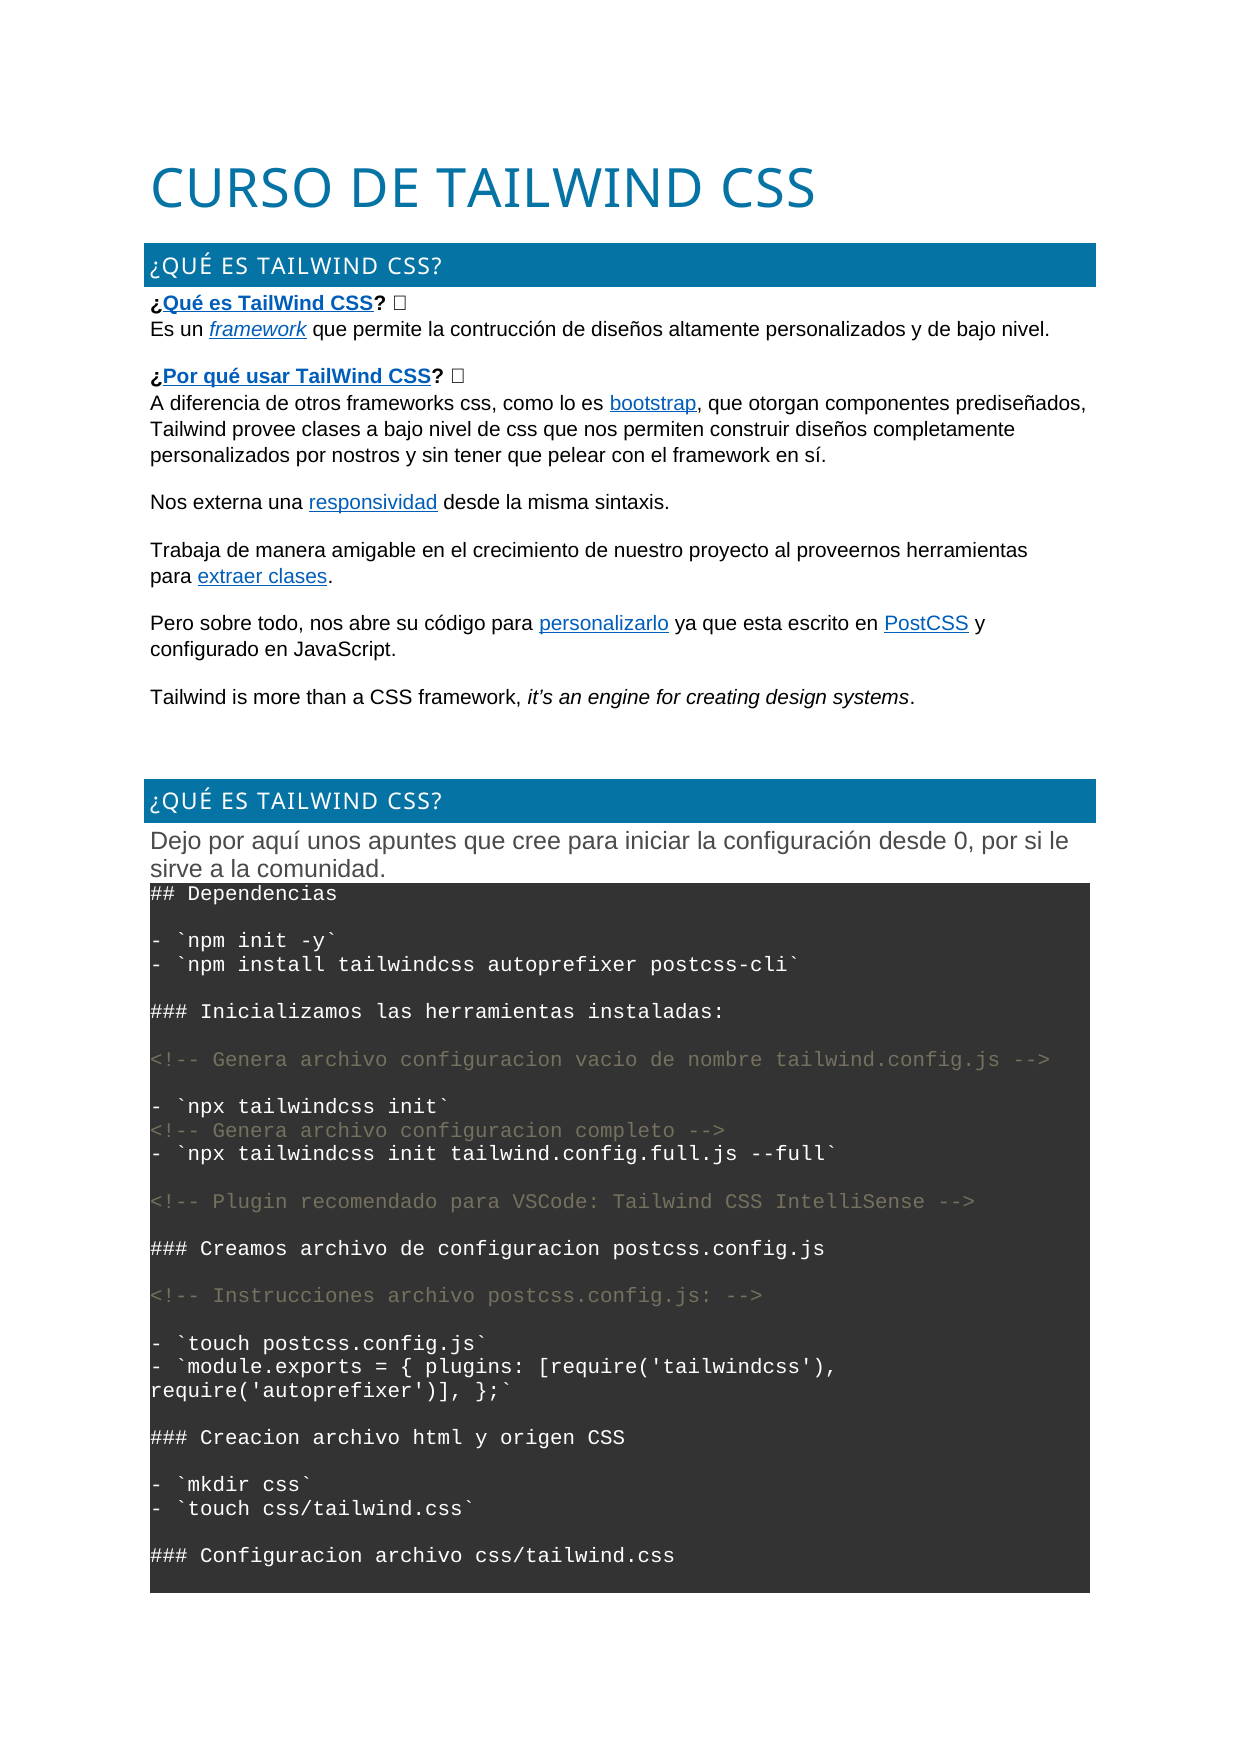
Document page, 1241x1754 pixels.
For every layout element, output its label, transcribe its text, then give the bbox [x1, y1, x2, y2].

text Pero sobre todo, nos abre su código para personalizarlo ya que esta escrito en PostCSS y configurado en JavaScript. [150, 611, 1090, 661]
text Dejo por aquí unos apuntes que cree para iniciar la configuración desde 0, por si le sirve a la comunidad. [150, 826, 1090, 883]
text ## Dependencias [150, 883, 1090, 907]
text - `module.exports = { plugins: [require('tailwindcss'), require('autoprefixer')], };` [150, 1356, 1090, 1403]
text - `touch postcss.config.js` [150, 1332, 1090, 1356]
text <!-- Plugin recomendado para VSCode: Tailwind CSS IntelliSense --> [150, 1191, 1090, 1214]
text Trabaja de manera amigable en el crecimiento de nuestro proyecto al proveernos herramientas para extraer clases. [150, 537, 1090, 588]
text ### Creamos archivo de configuracion postcss.config.js [150, 1238, 1090, 1262]
text - `mkdir css` [150, 1474, 1090, 1498]
text ¿Por qué usar TailWind CSS? 🤨 A diferencia de otros frameworks css, como lo es bootstrap, que otorgan componentes prediseñados, Tailwind provee clases a bajo nivel de css que nos permiten construir diseños completamente personalizados por nostros y sin tener que pelear con el framework en sí. [150, 364, 1090, 467]
text ### Creacion archivo html y origen CSS [150, 1427, 1090, 1451]
text ¿Qué es TailWind CSS? 🧐 Es un framework que permite la contrucción de diseños altamente personalizados y de bajo nivel. [150, 290, 1090, 341]
text - `npx tailwindcss init tailwind.config.full.js --full` [150, 1143, 1090, 1167]
text - `npm init -y` [150, 931, 1090, 954]
text <!-- Instrucciones archivo postcss.config.js: --> [150, 1285, 1090, 1309]
subtitle ¿Qué es Tailwind CSS? [150, 785, 1090, 816]
text ### Inicializamos las herramientas instaladas: [150, 1001, 1090, 1025]
title Curso de Tailwind CSS [150, 150, 1090, 224]
text - `touch css/tailwind.css` [150, 1498, 1090, 1522]
subtitle ¿Qué es Tailwind CSS? [150, 250, 1090, 281]
text <!-- Genera archivo configuracion completo --> [150, 1120, 1090, 1143]
text ### Configuracion archivo css/tailwind.css [150, 1545, 1090, 1569]
text <!-- Genera archivo configuracion vacio de nombre tailwind.config.js --> [150, 1049, 1090, 1072]
text Nos externa una responsividad desde la misma sintaxis. [150, 490, 1090, 514]
text Tailwind is more than a CSS framework, it’s an engine for creating design systems. [150, 684, 1090, 708]
text - `npx tailwindcss init` [150, 1096, 1090, 1120]
text - `npm install tailwindcss autoprefixer postcss-cli` [150, 954, 1090, 978]
